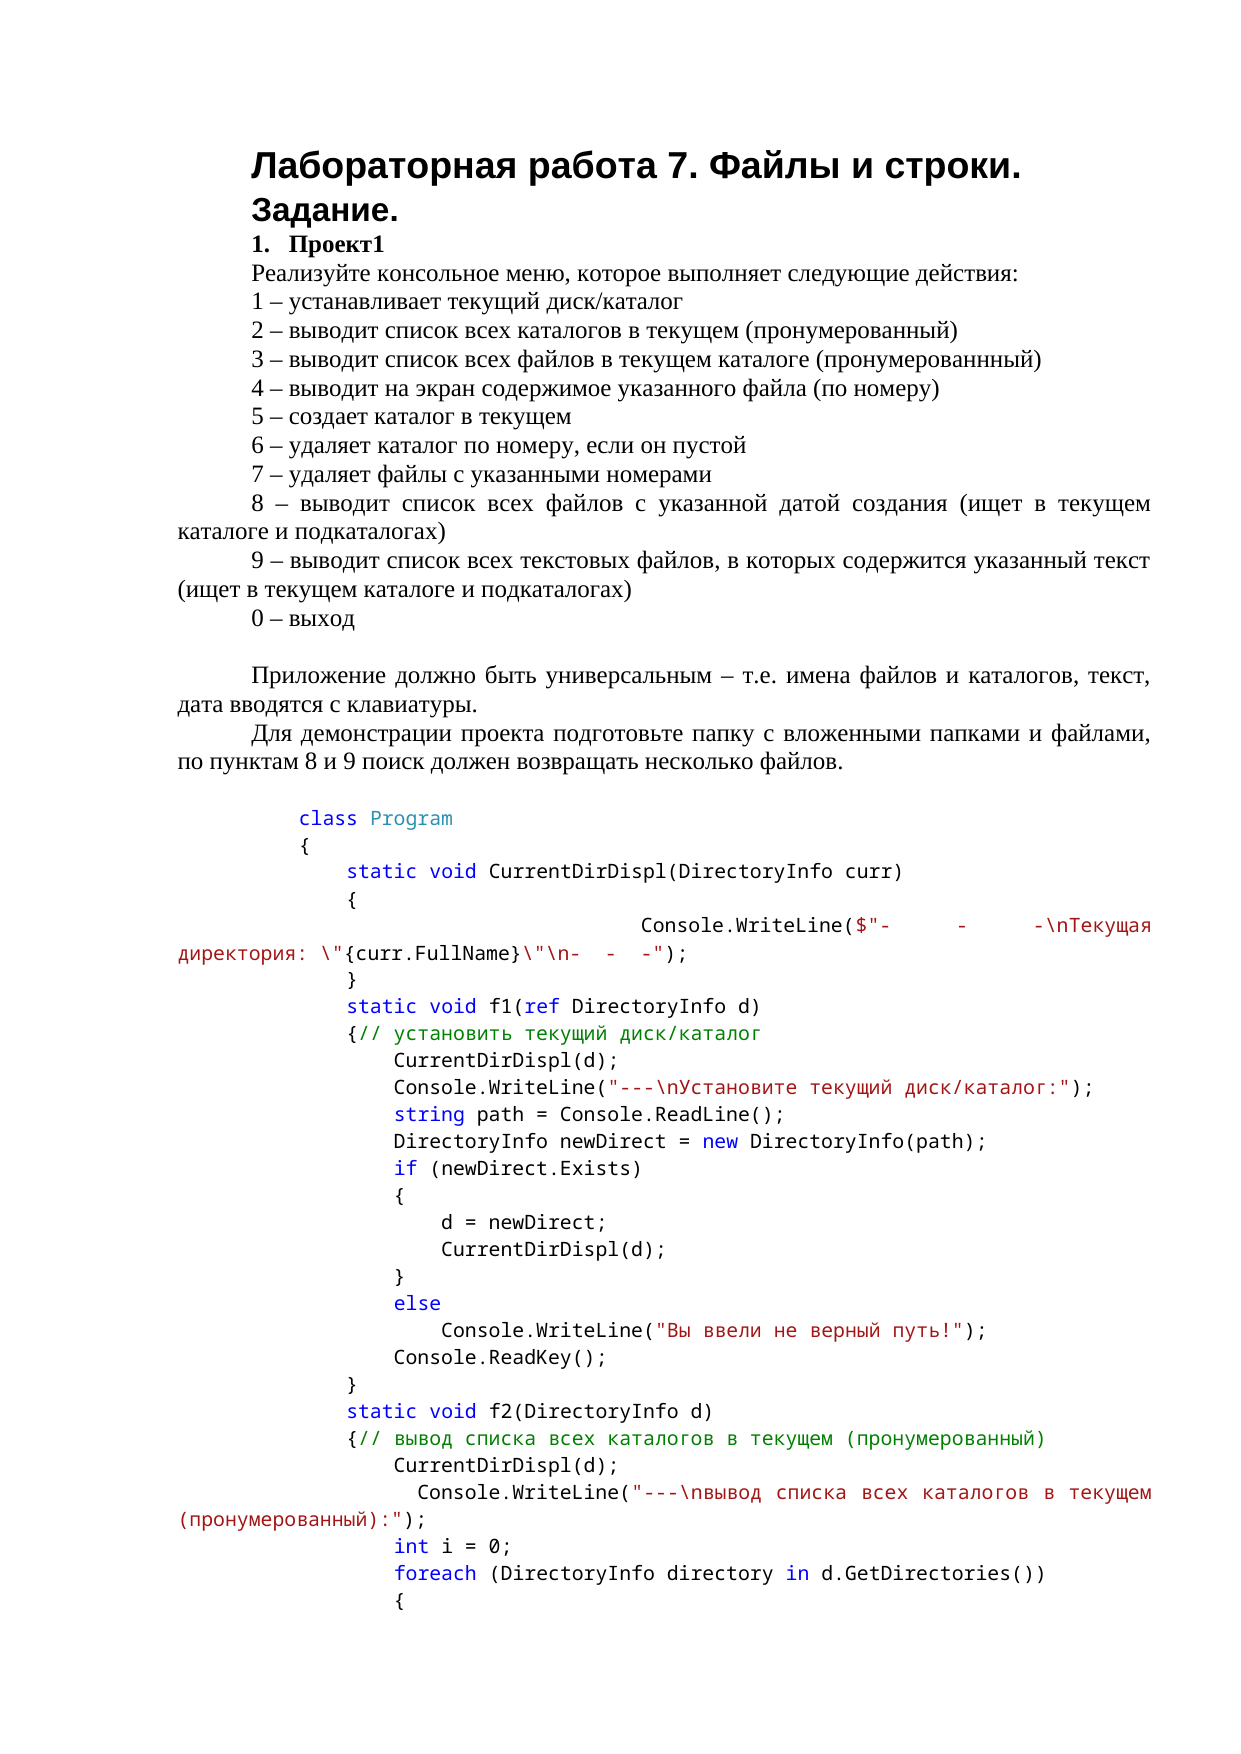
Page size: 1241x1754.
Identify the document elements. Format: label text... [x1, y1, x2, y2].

text } [177, 1370, 1152, 1397]
text { [177, 1182, 1152, 1208]
text CurrentDirDispl(d); [177, 1451, 1152, 1478]
text } [177, 1262, 1152, 1289]
text static void f1(ref DirectoryInfo d) [177, 993, 1152, 1020]
text Console.WriteLine("Вы ввели не верный путь!"); [177, 1316, 1152, 1343]
text Console.ReadKey(); [177, 1343, 1152, 1370]
text 0 – выход [177, 603, 1152, 631]
text string path = Console.ReadLine(); [177, 1101, 1152, 1128]
text } [177, 966, 1152, 993]
text 8 – выводит список всех файлов с указанной датой создания (ищет в текущем каталоге и подкаталогах) [177, 488, 1152, 545]
text CurrentDirDispl(d); [177, 1236, 1152, 1262]
text { [177, 1586, 1152, 1613]
text {// вывод списка всех каталогов в текущем (пронумерованный) [177, 1424, 1152, 1451]
text 2 – выводит список всех каталогов в текущем (пронумерованный) [177, 315, 1152, 344]
text 4 – выводит на экран содержимое указанного файла (по номеру) [177, 373, 1152, 401]
text Реализуйте консольное меню, которое выполняет следующие действия: [177, 258, 1152, 286]
text CurrentDirDispl(d); [177, 1047, 1152, 1074]
text {// установить текущий диск/каталог [177, 1020, 1152, 1047]
text class Program [177, 804, 1152, 831]
text 3 – выводит список всех файлов в текущем каталоге (пронумерованнный) [177, 344, 1152, 373]
text 9 – выводит список всех текстовых файлов, в которых содержится указанный текст (ищет в текущем каталоге и подкаталогах) [177, 545, 1152, 603]
text Console.WriteLine($"- - -\nТекущая директория: \"{curr.FullName}\"\n- - -"); [177, 912, 1152, 966]
text 1 – устанавливает текущий диск/каталог [177, 286, 1152, 315]
text static void f2(DirectoryInfo d) [177, 1397, 1152, 1424]
text { [177, 885, 1152, 912]
list Проект1 [251, 229, 1152, 258]
text Приложение должно быть универсальным – т.е. имена файлов и каталогов, текст, дата вводятся с клавиатуры. [177, 660, 1152, 718]
text foreach (DirectoryInfo directory in d.GetDirectories()) [177, 1559, 1152, 1586]
text 5 – создает каталог в текущем [177, 401, 1152, 430]
text else [177, 1289, 1152, 1316]
text { [177, 831, 1152, 858]
text 7 – удаляет файлы с указанными номерами [177, 459, 1152, 488]
text DirectoryInfo newDirect = new DirectoryInfo(path); [177, 1128, 1152, 1154]
subtitle Задание. [177, 190, 1152, 229]
subtitle Лабораторная работа 7. Файлы и строки. [177, 143, 1152, 186]
text static void CurrentDirDispl(DirectoryInfo curr) [177, 858, 1152, 885]
text Console.WriteLine("---\nУстановите текущий диск/каталог:"); [177, 1074, 1152, 1101]
text int i = 0; [177, 1532, 1152, 1559]
text Console.WriteLine("---\nвывод списка всех каталогов в текущем (пронумерованный):"); [177, 1478, 1152, 1532]
text d = newDirect; [177, 1208, 1152, 1236]
text 6 – удаляет каталог по номеру, если он пустой [177, 430, 1152, 459]
text Для демонстрации проекта подготовьте папку с вложенными папками и файлами, по пунктам 8 и 9 поиск должен возвращать несколько файлов. [177, 718, 1152, 775]
text if (newDirect.Exists) [177, 1154, 1152, 1182]
